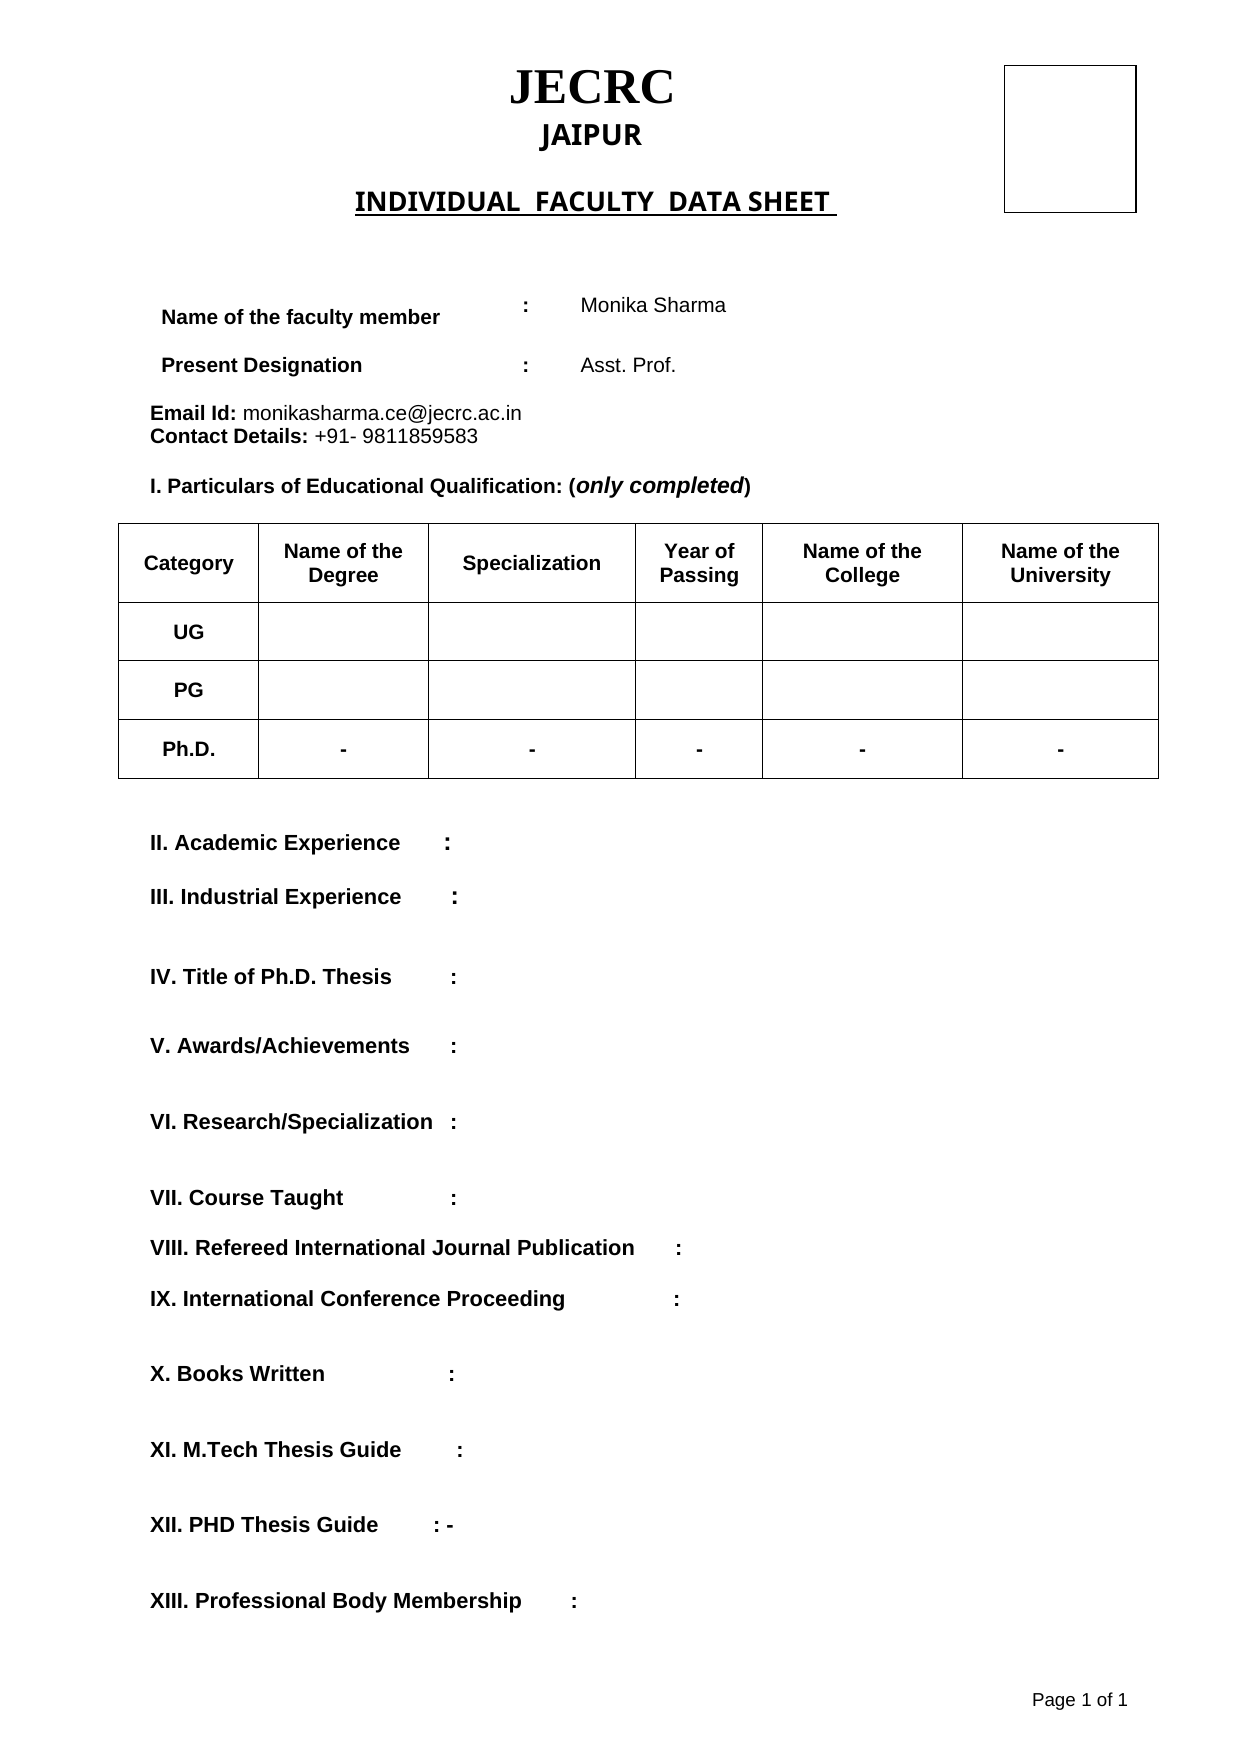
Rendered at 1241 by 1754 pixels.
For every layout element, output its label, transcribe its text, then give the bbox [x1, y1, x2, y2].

text Email Id: monikasharma.ce@jecrc.ac.in [150, 400, 1128, 424]
text IX. International Conference Proceeding : [150, 1285, 1128, 1311]
table_cell [429, 603, 635, 660]
text I. Particulars of Educational Qualification: (only completed) [150, 472, 1128, 499]
table_cell [763, 661, 962, 719]
table_cell PG [119, 661, 258, 719]
table_cell Present Designation [150, 329, 511, 400]
text V. Awards/Achievements : [150, 1033, 1128, 1058]
table_cell [763, 603, 962, 660]
table_header Category [119, 524, 258, 602]
table_cell Ph.D. [119, 720, 258, 778]
text VII. Course Taught : [150, 1184, 1128, 1210]
text XI. M.Tech Thesis Guide : [150, 1437, 1128, 1462]
text XII. PHD Thesis Guide : - [150, 1512, 1128, 1537]
text INDIVIDUAL FACULTY DATA SHEET [56, 183, 1128, 220]
table_cell - [763, 720, 962, 778]
text JAIPUR [56, 114, 1004, 154]
text VI. Research/Specialization : [150, 1109, 1128, 1134]
table_cell - [636, 720, 762, 778]
text XIII. Professional Body Membership : [150, 1588, 1128, 1613]
text VIII. Refereed International Journal Publication : [150, 1235, 1128, 1260]
table_cell [636, 603, 762, 660]
table_cell [259, 603, 428, 660]
table_header Name of the faculty member [150, 257, 511, 328]
table_cell - [259, 720, 428, 778]
table_header Year of Passing [636, 524, 762, 602]
table_header Specialization [429, 524, 635, 602]
table_cell [963, 603, 1158, 660]
table_header Monika Sharma [569, 257, 1128, 328]
text II. Academic Experience : [150, 827, 1128, 856]
table_cell - [963, 720, 1158, 778]
table_cell - [429, 720, 635, 778]
table_header Name of the University [963, 524, 1158, 602]
table_cell Asst. Prof. [569, 329, 1128, 400]
text IV. Title of Ph.D. Thesis : [150, 964, 1128, 989]
table_cell : [511, 329, 569, 400]
table_cell [963, 661, 1158, 719]
text III. Industrial Experience : [150, 881, 1128, 910]
text Contact Details: +91- 9811859583 [150, 424, 1128, 448]
table_cell [259, 661, 428, 719]
table_cell [429, 661, 635, 719]
text X. Books Written : [150, 1361, 1128, 1386]
table_cell UG [119, 603, 258, 660]
text JECRC [56, 57, 1128, 114]
table_header : [511, 257, 569, 328]
table_header Name of the Degree [259, 524, 428, 602]
table_cell [636, 661, 762, 719]
table_header Name of the College [763, 524, 962, 602]
